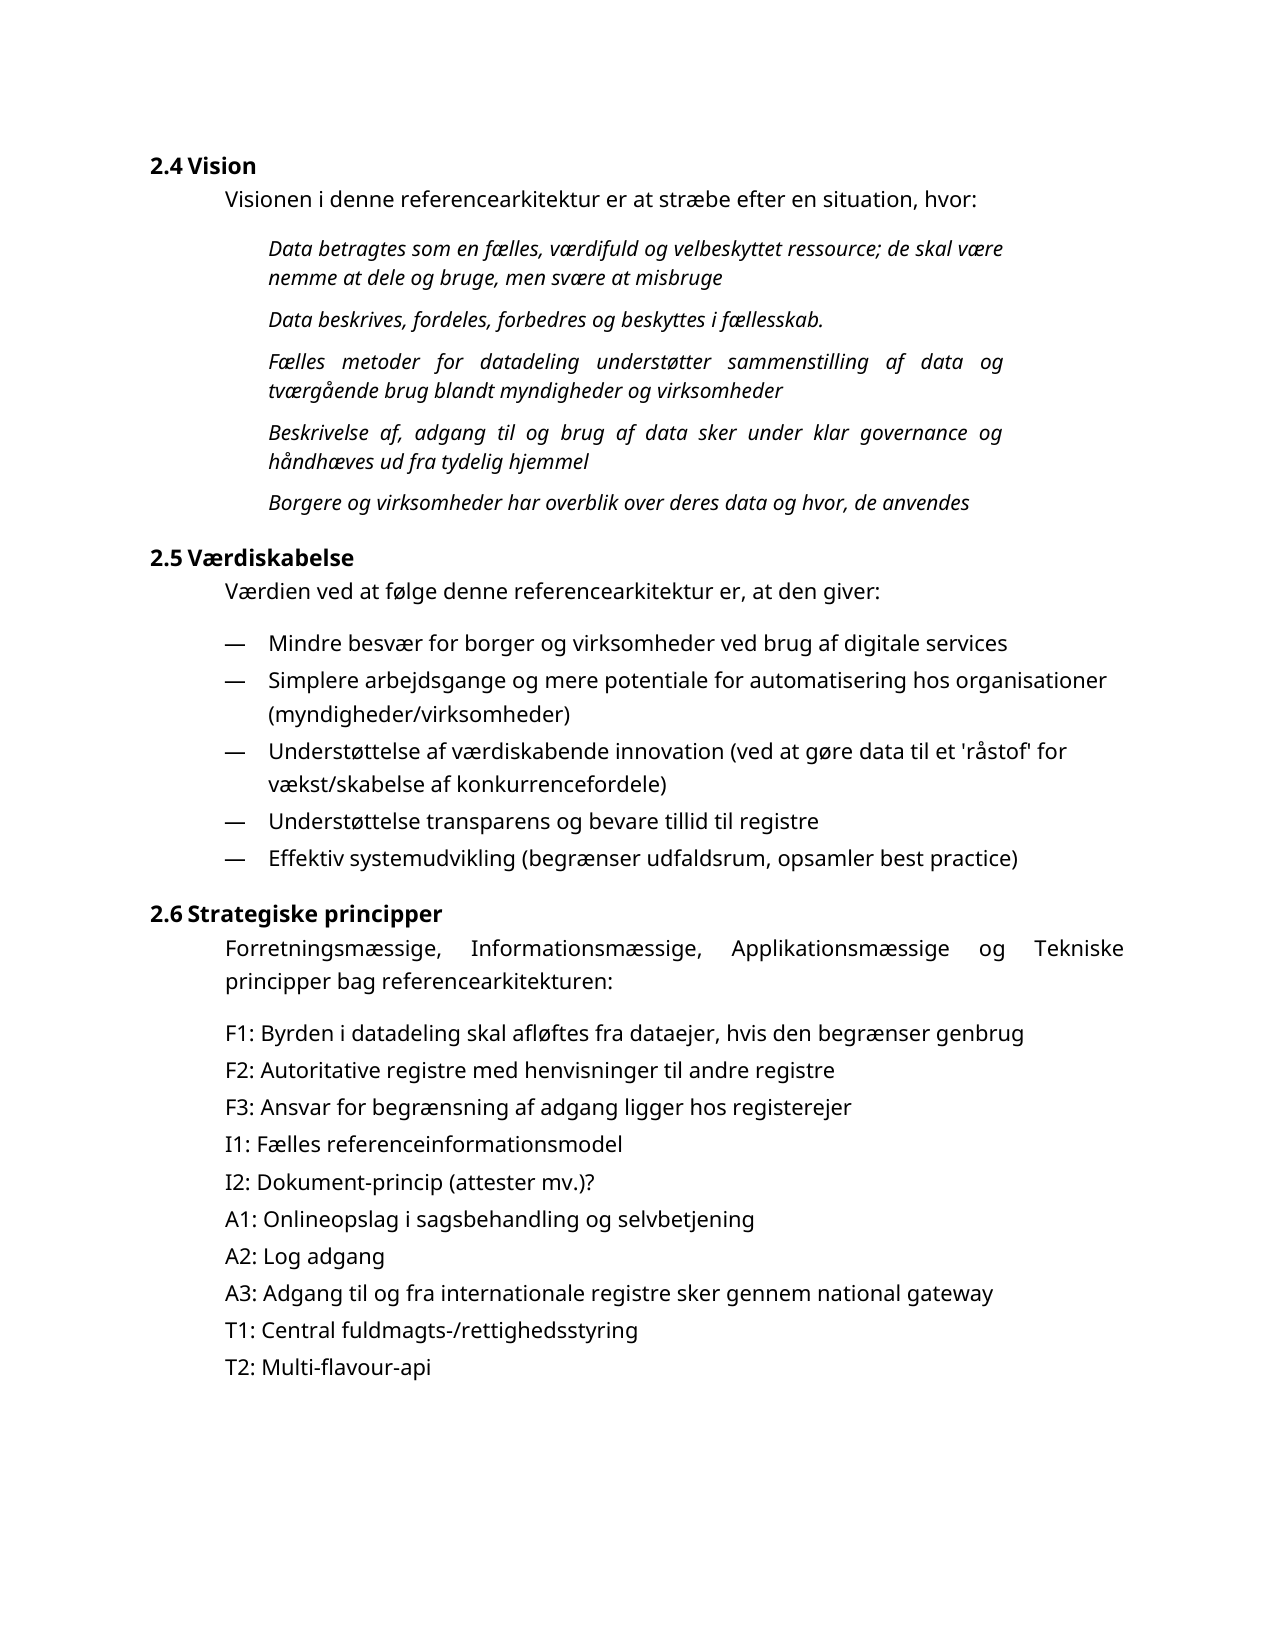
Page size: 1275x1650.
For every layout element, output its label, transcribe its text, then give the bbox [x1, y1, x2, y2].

text Fælles metoder for datadeling understøtter sammenstilling af data og tværgående brug blandt myndigheder og virksomheder [268, 346, 1007, 404]
text Effektiv systemudvikling (begrænser udfaldsrum, opsamler best practice) [224, 840, 1125, 873]
list I2: Dokument-princip (attester mv.)? [225, 1163, 1125, 1197]
list A3: Adgang til og fra internationale registre sker gennem national gateway [225, 1274, 1125, 1308]
list F1: Byrden i datadeling skal afløftes fra dataejer, hvis den begrænser genbrug [225, 1015, 1125, 1048]
text Data betragtes som en fælles, værdifuld og velbeskyttet ressource; de skal være nemme at dele og bruge, men svære at misbruge [268, 233, 1007, 292]
subtitle Værdiskabelse [150, 542, 1125, 573]
text Understøttelse transparens og bevare tillid til registre [224, 803, 1125, 836]
list A1: Onlineopslag i sagsbehandling og selvbetjening [225, 1200, 1125, 1234]
text Borgere og virksomheder har overblik over deres data og hvor, de anvendes [268, 487, 1007, 517]
text Værdien ved at følge denne referencearkitektur er, at den giver: [225, 573, 1125, 606]
subtitle Vision [150, 150, 1125, 181]
subtitle Strategiske principper [150, 898, 1125, 929]
text Visionen i denne referencearkitektur er at stræbe efter en situation, hvor: [225, 181, 1125, 214]
text Mindre besvær for borger og virksomheder ved brug af digitale services [224, 625, 1125, 658]
list T2: Multi-flavour-api [225, 1349, 1125, 1382]
list A2: Log adgang [225, 1237, 1125, 1271]
text Understøttelse af værdiskabende innovation (ved at gøre data til et 'råstof' for vækst/skabelse af konkurrencefordele) [224, 732, 1125, 799]
list T1: Central fuldmagts-/rettighedsstyring [225, 1312, 1125, 1345]
text Data beskrives, fordeles, forbedres og beskyttes i fællesskab. [268, 304, 1007, 333]
text Beskrivelse af, adgang til og brug af data sker under klar governance og håndhæves ud fra tydelig hjemmel [268, 417, 1007, 475]
list I1: Fælles referenceinformationsmodel [225, 1126, 1125, 1159]
text Simplere arbejdsgange og mere potentiale for automatisering hos organisationer (myndigheder/virksomheder) [224, 662, 1125, 729]
list F2: Autoritative registre med henvisninger til andre registre [225, 1052, 1125, 1085]
list F3: Ansvar for begrænsning af adgang ligger hos registerejer [225, 1089, 1125, 1122]
text Forretningsmæssige, Informationsmæssige, Applikationsmæssige og Tekniske principper bag referencearkitekturen: [225, 929, 1125, 996]
